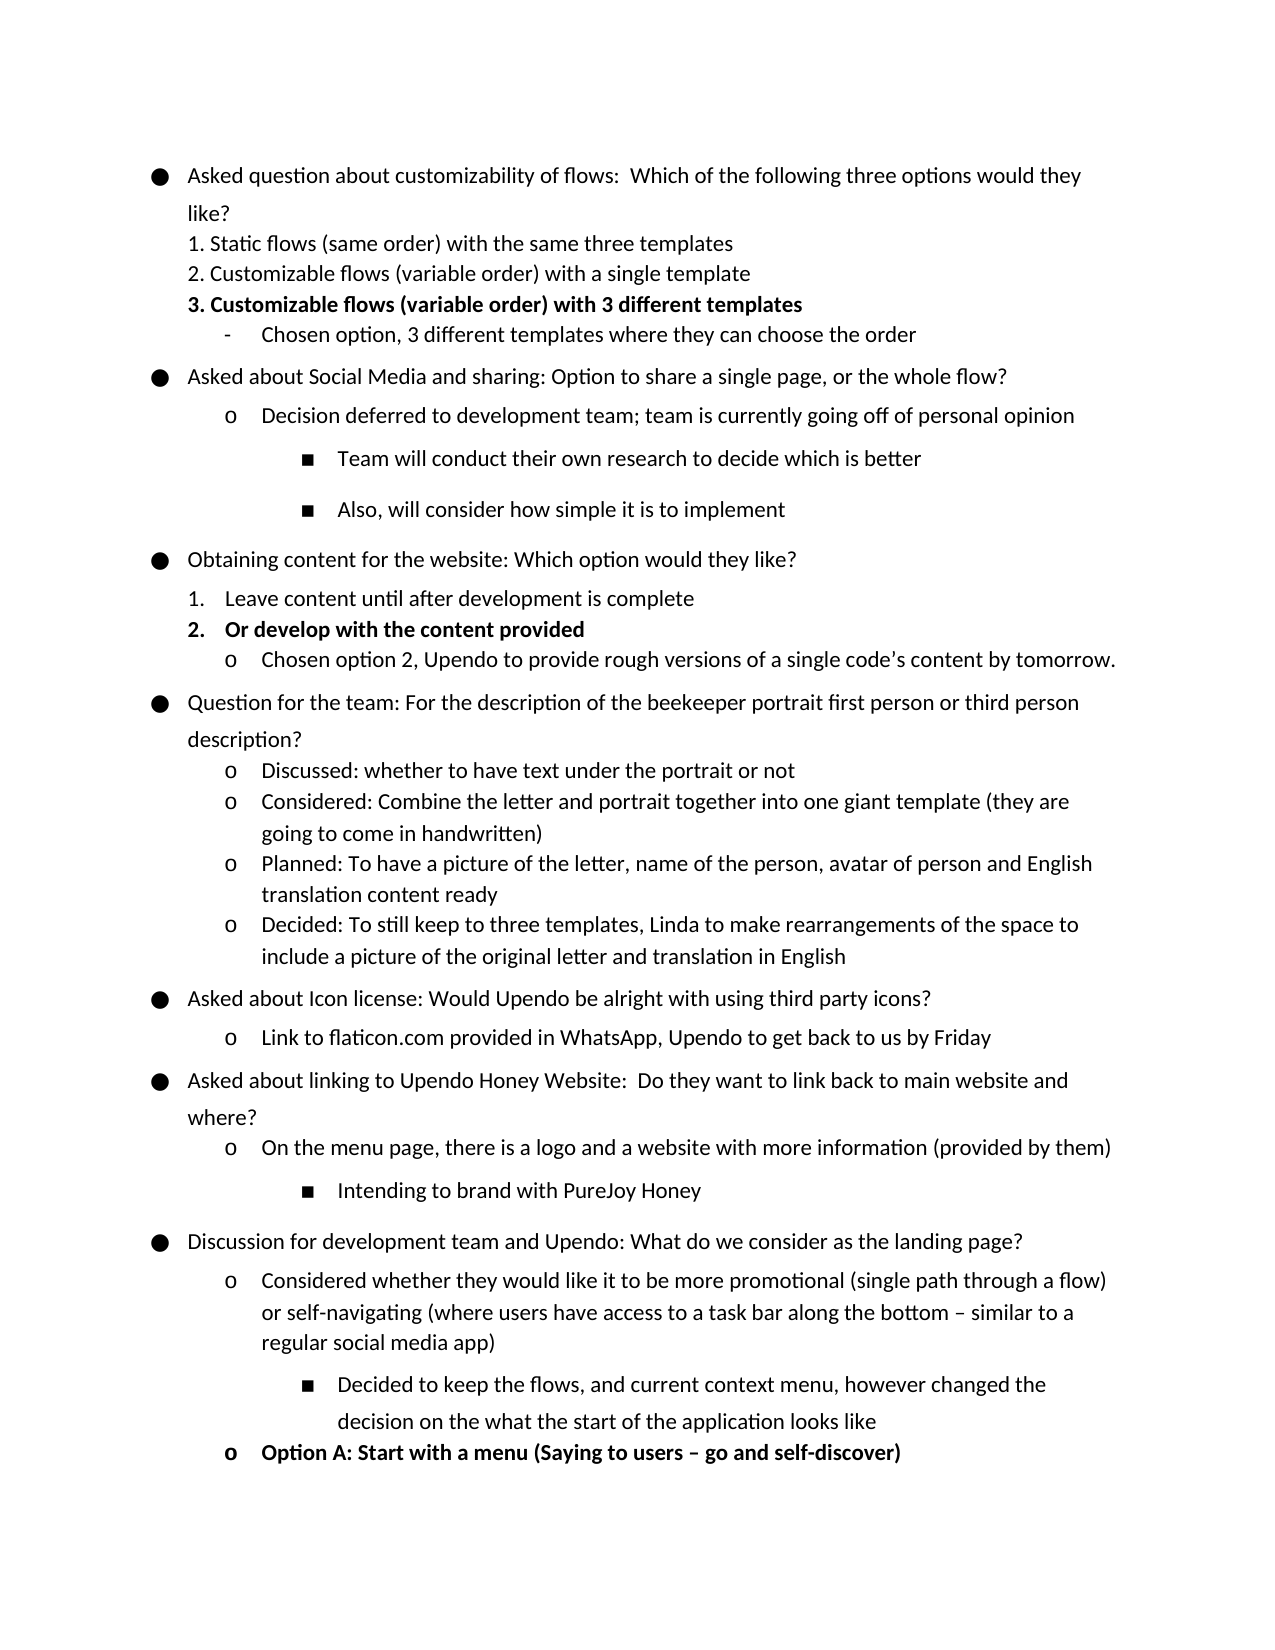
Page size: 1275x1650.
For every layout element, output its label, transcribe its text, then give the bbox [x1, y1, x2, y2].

list Obtaining content for the website: Which option would they like? [150, 534, 1125, 581]
list Discussion for development team and Upendo: What do we consider as the landing page? [150, 1216, 1125, 1263]
list Considered: Combine the letter and portrait together into one giant template (they are going to come in handwritten) [224, 787, 1125, 847]
list Chosen option, 3 different templates where they can choose the order [224, 320, 1125, 348]
list Link to flaticon.com provided in WhatsApp, Upendo to get back to us by Friday [224, 1023, 1125, 1052]
list Decided to keep the flows, and current context menu, however changed the decision on the what the start of the application looks like [300, 1358, 1125, 1435]
list Considered whether they would like it to be more promotional (single path through a flow) or self-navigating (where users have access to a task bar along the bottom – similar to a regular social media app) [224, 1266, 1125, 1356]
list Asked about Social Media and sharing: Option to share a single page, or the whole flow? [150, 350, 1125, 397]
list Decided: To still keep to three templates, Linda to make rearrangements of the space to include a picture of the original letter and translation in English [224, 910, 1125, 970]
list Asked question about customizability of flows: Which of the following three options would they like? [150, 150, 1125, 227]
list Planned: To have a picture of the letter, name of the person, avatar of person and English translation content ready [224, 849, 1125, 908]
list Question for the team: For the description of the beekeeper portrait first person or third person description? [150, 676, 1125, 754]
list Asked about linking to Upendo Honey Website: Do they want to link back to main website and where? [150, 1054, 1125, 1131]
text 3. Customizable flows (variable order) with 3 different templates [187, 290, 1125, 318]
list Also, will consider how simple it is to implement [300, 483, 1125, 530]
list Intending to brand with PureJoy Honey [300, 1165, 1125, 1212]
list Discussed: whether to have text under the portrait or not [224, 756, 1125, 785]
list Or develop with the content provided [187, 615, 1125, 643]
list Option A: Start with a menu (Saying to users – go and self-discover) [224, 1438, 1125, 1467]
text 1. Static flows (same order) with the same three templates [187, 229, 1125, 257]
list Chosen option 2, Upendo to provide rough versions of a single code’s content by tomorrow. [224, 645, 1125, 674]
list Decision deferred to development team; team is currently going off of personal opinion [224, 401, 1125, 430]
list Asked about Icon license: Would Upendo be alright with using third party icons? [150, 972, 1125, 1019]
text 2. Customizable flows (variable order) with a single template [187, 259, 1125, 288]
list Leave content until after development is complete [187, 584, 1125, 613]
list On the menu page, there is a logo and a website with more information (provided by them) [224, 1133, 1125, 1163]
list Team will conduct their own research to decide which is better [300, 432, 1125, 479]
